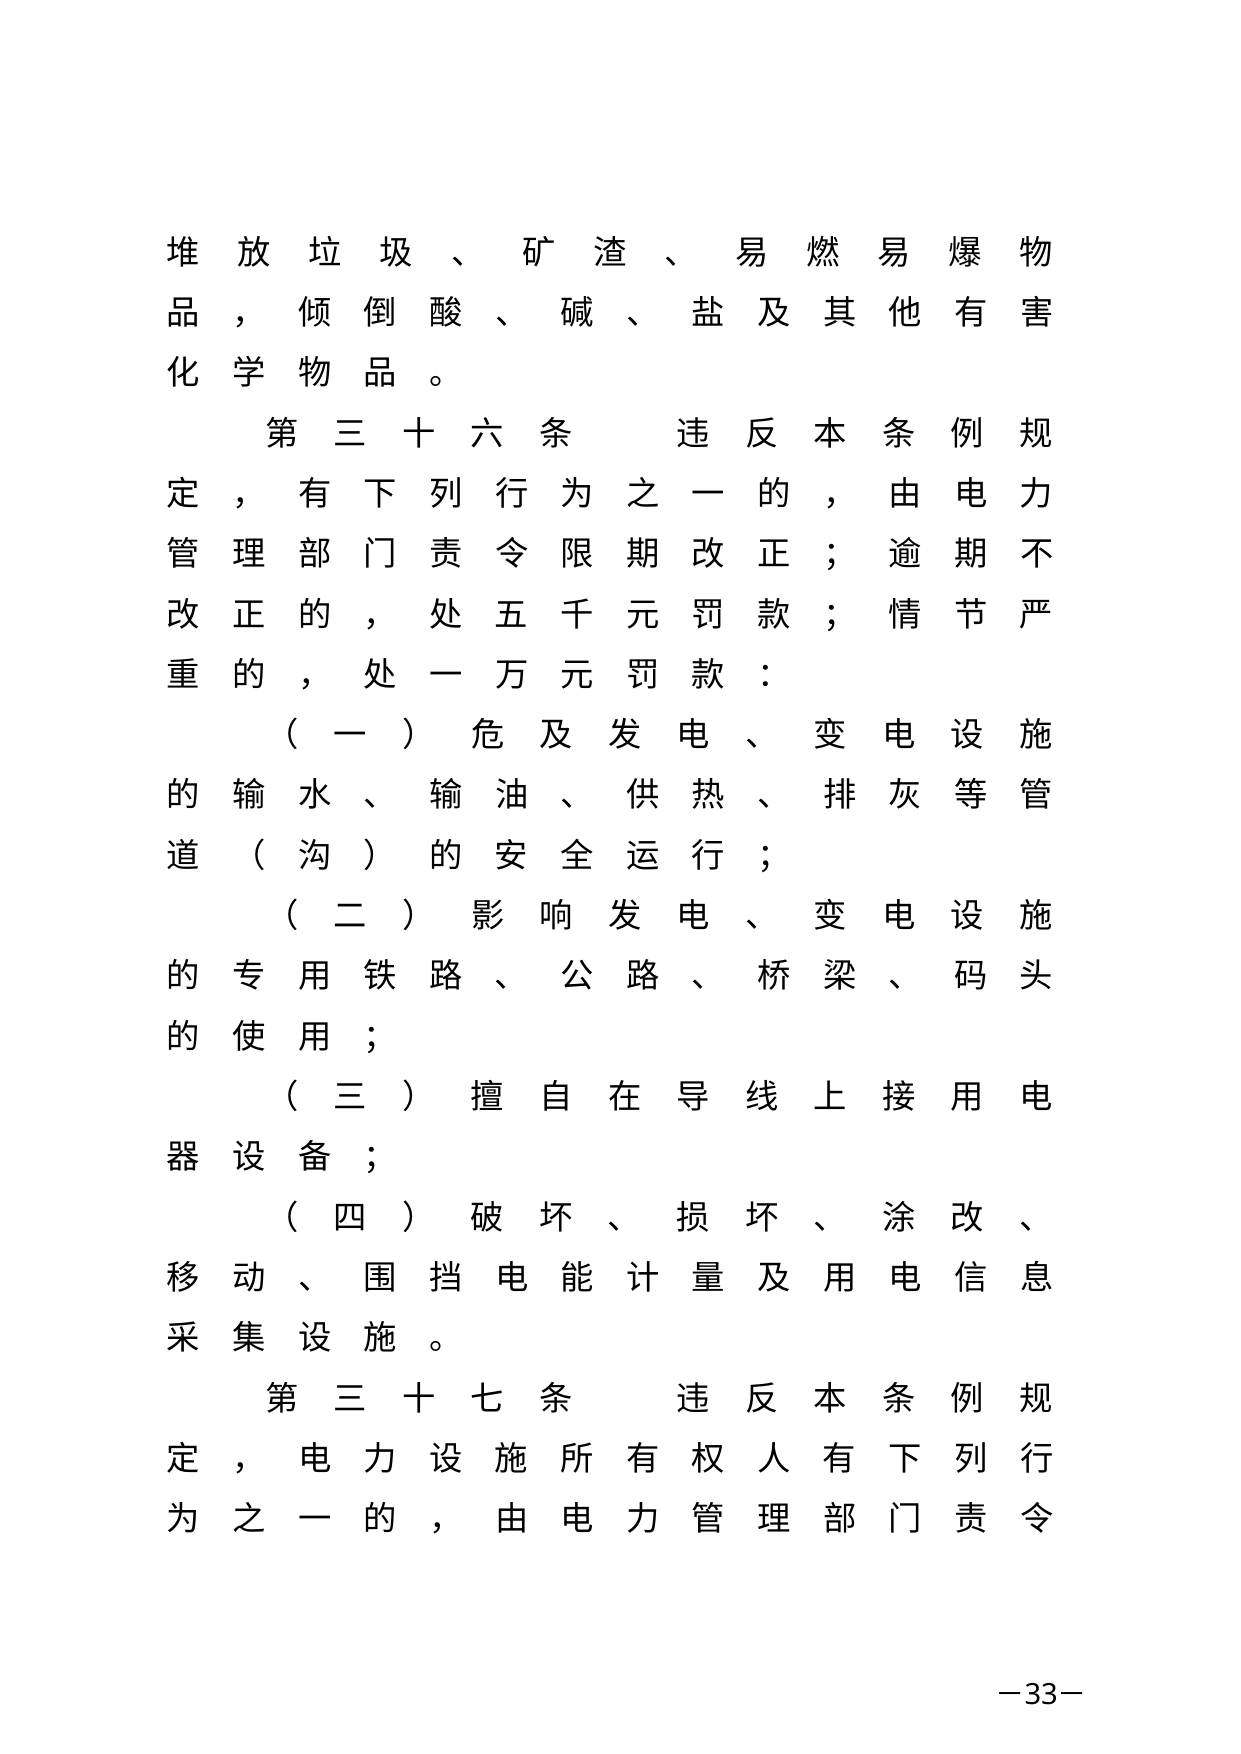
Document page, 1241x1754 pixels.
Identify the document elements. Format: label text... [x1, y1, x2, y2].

text （一）危及发电、变电设施的输水、输油、供热、排灰等管道（沟）的安全运行； [167, 702, 1085, 883]
text 第三十六条 违反本条例规定，有下列行为之一的，由电力管理部门责令限期改正；逾期不改正的，处五千元罚款；情节严重的，处一万元罚款： [167, 400, 1085, 702]
text （二）影响发电、变电设施的专用铁路、公路、桥梁、码头的使用； [167, 883, 1085, 1064]
text （三）擅自在导线上接用电器设备； [167, 1064, 1085, 1184]
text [167, 1365, 1085, 1546]
text （四）破坏、损坏、涂改、移动、围挡电能计量及用电信息采集设施。 [167, 1184, 1085, 1365]
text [167, 219, 1085, 400]
